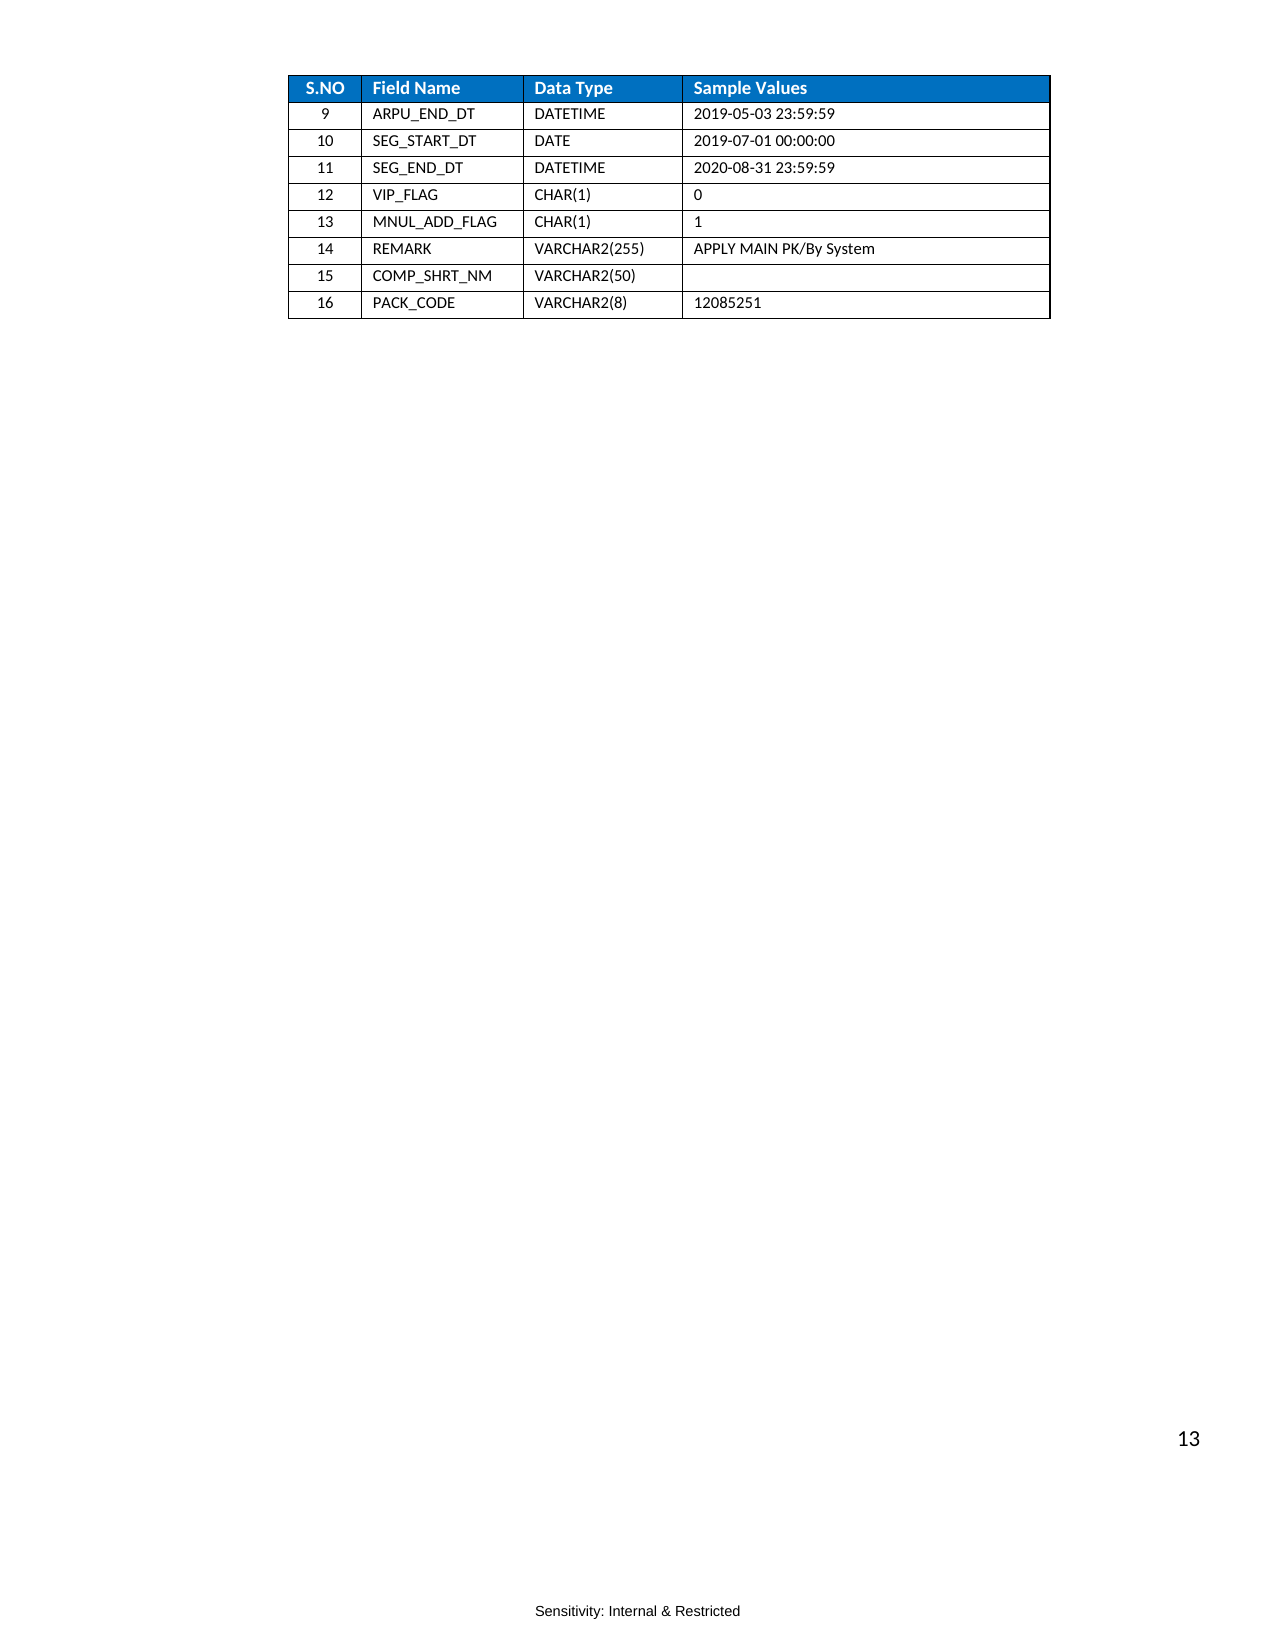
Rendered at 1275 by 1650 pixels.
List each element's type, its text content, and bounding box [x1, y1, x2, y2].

table_cell PACK_CODE [362, 292, 523, 318]
table_cell APPLY MAIN PK/By System [683, 238, 1049, 264]
table_cell DATETIME [524, 157, 682, 183]
table_cell CHAR(1) [524, 184, 682, 210]
table_cell 2019-07-01 00:00:00 [683, 130, 1049, 156]
table_cell VARCHAR2(50) [524, 265, 682, 291]
table_cell 14 [289, 238, 361, 264]
table_cell 15 [289, 265, 361, 291]
table_cell DATE [524, 130, 682, 156]
table_cell ARPU_END_DT [362, 103, 523, 129]
table_cell 9 [289, 103, 361, 129]
table_cell COMP_SHRT_NM [362, 265, 523, 291]
table_cell 1 [683, 211, 1049, 237]
table_cell 10 [289, 130, 361, 156]
table_cell 2019-05-03 23:59:59 [683, 103, 1049, 129]
table_cell DATETIME [524, 103, 682, 129]
table_cell 12 [289, 184, 361, 210]
table_cell CHAR(1) [524, 211, 682, 237]
table_cell SEG_END_DT [362, 157, 523, 183]
table_header Data Type [524, 76, 682, 102]
table_cell 13 [289, 211, 361, 237]
table_header Field Name [362, 76, 523, 102]
table_cell VARCHAR2(255) [524, 238, 682, 264]
table_cell MNUL_ADD_FLAG [362, 211, 523, 237]
table_cell [683, 265, 1049, 291]
table_cell VARCHAR2(8) [524, 292, 682, 318]
table_cell 11 [289, 157, 361, 183]
table_cell 16 [289, 292, 361, 318]
table_header S.NO [289, 76, 361, 102]
table_cell SEG_START_DT [362, 130, 523, 156]
table_cell 2020-08-31 23:59:59 [683, 157, 1049, 183]
table_cell REMARK [362, 238, 523, 264]
table_header Sample Values [683, 76, 1049, 102]
table_cell 12085251 [683, 292, 1049, 318]
table_cell 0 [683, 184, 1049, 210]
table_cell VIP_FLAG [362, 184, 523, 210]
